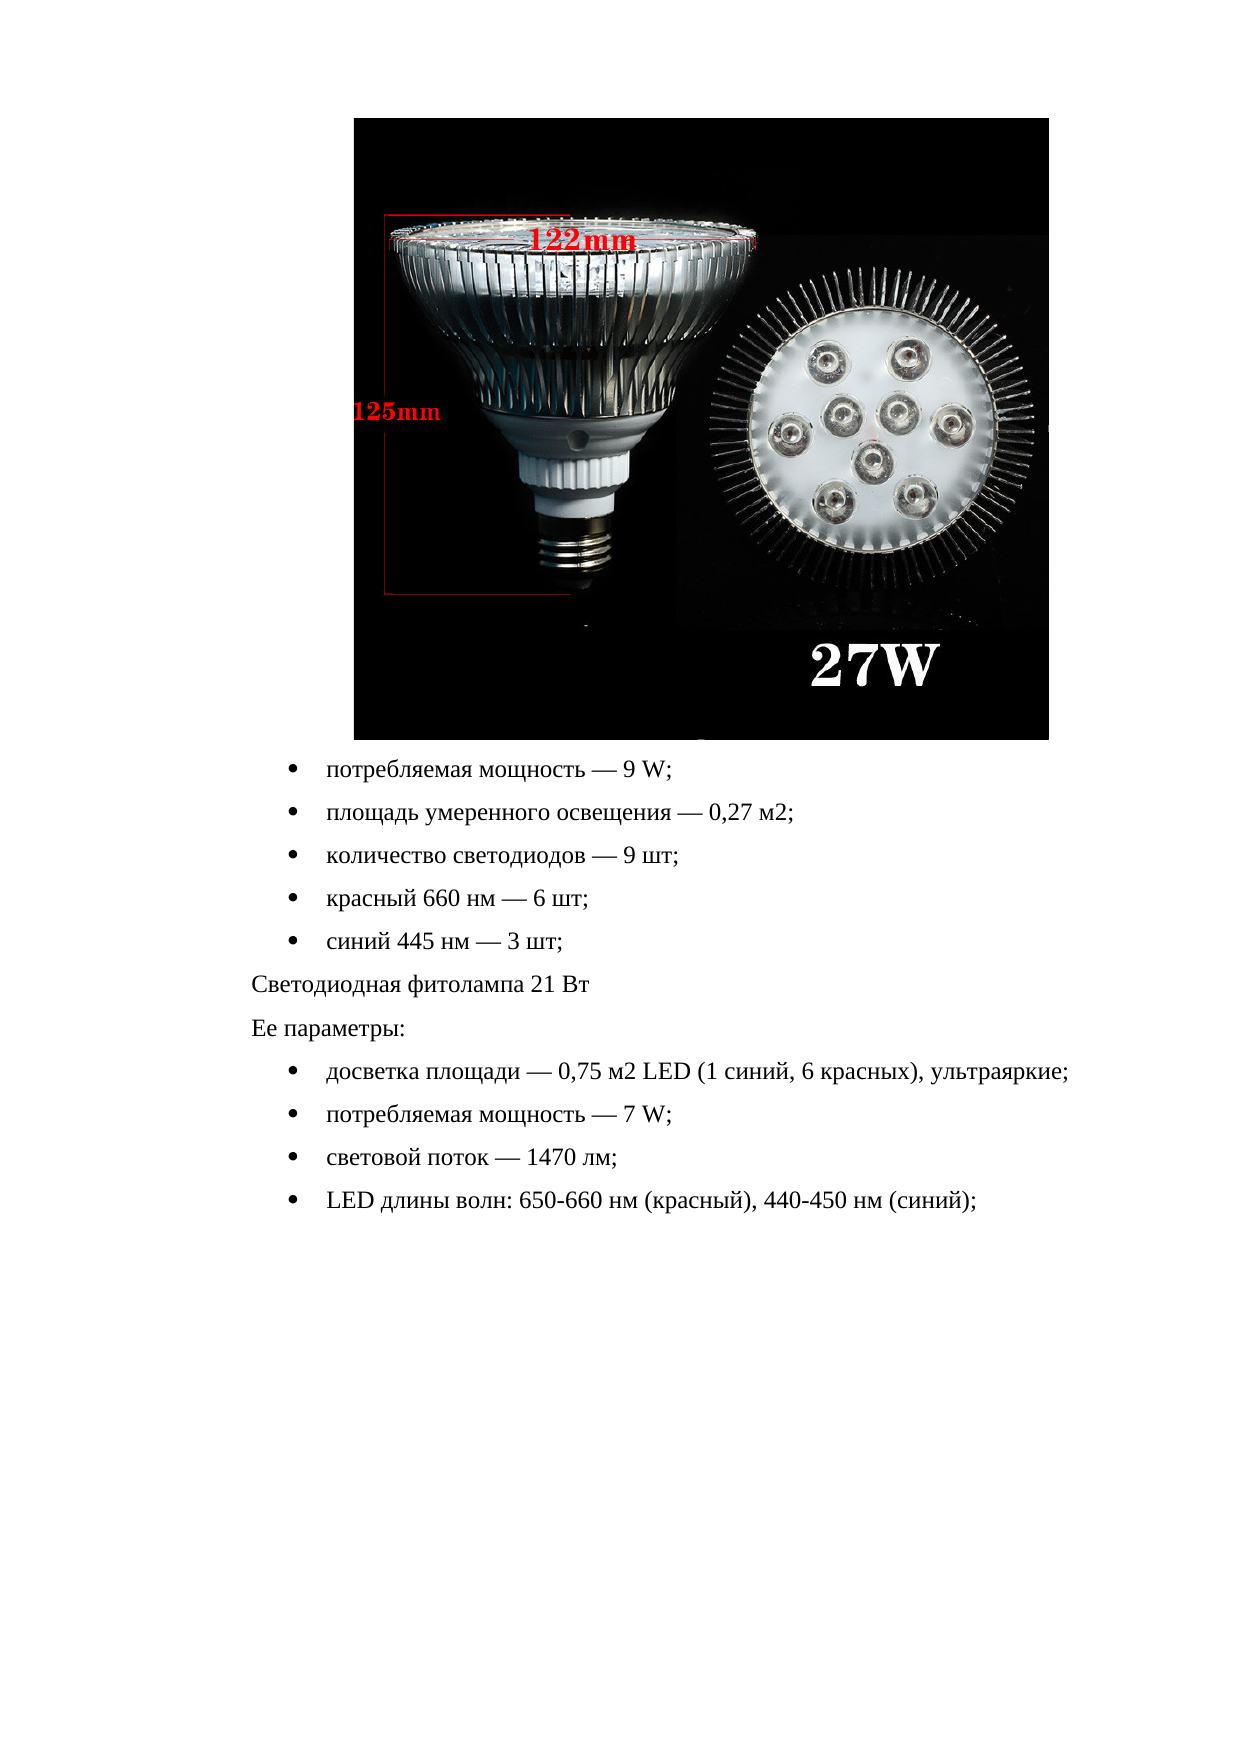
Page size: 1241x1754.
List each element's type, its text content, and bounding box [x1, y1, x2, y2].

list синий 445 нм — 3 шт; [288, 926, 1152, 955]
list красный 660 нм — 6 шт; [288, 883, 1152, 912]
list количество светодиодов — 9 шт; [288, 840, 1152, 869]
text Ее параметры: [177, 1013, 1152, 1041]
list потребляемая мощность — 9 W; [288, 754, 1152, 783]
list потребляемая мощность — 7 W; [288, 1099, 1152, 1128]
text Светодиодная фитолампа 21 Вт [177, 969, 1152, 998]
list световой поток — 1470 лм; [288, 1142, 1152, 1171]
list площадь умеренного освещения — 0,27 м2; [288, 797, 1152, 826]
list досветка площади — 0,75 м2 LED (1 синий, 6 красных), ультраяркие; [288, 1056, 1152, 1084]
picture [353, 118, 1049, 740]
list LED длины волн: 650-660 нм (красный), 440-450 нм (синий); [288, 1185, 1152, 1214]
